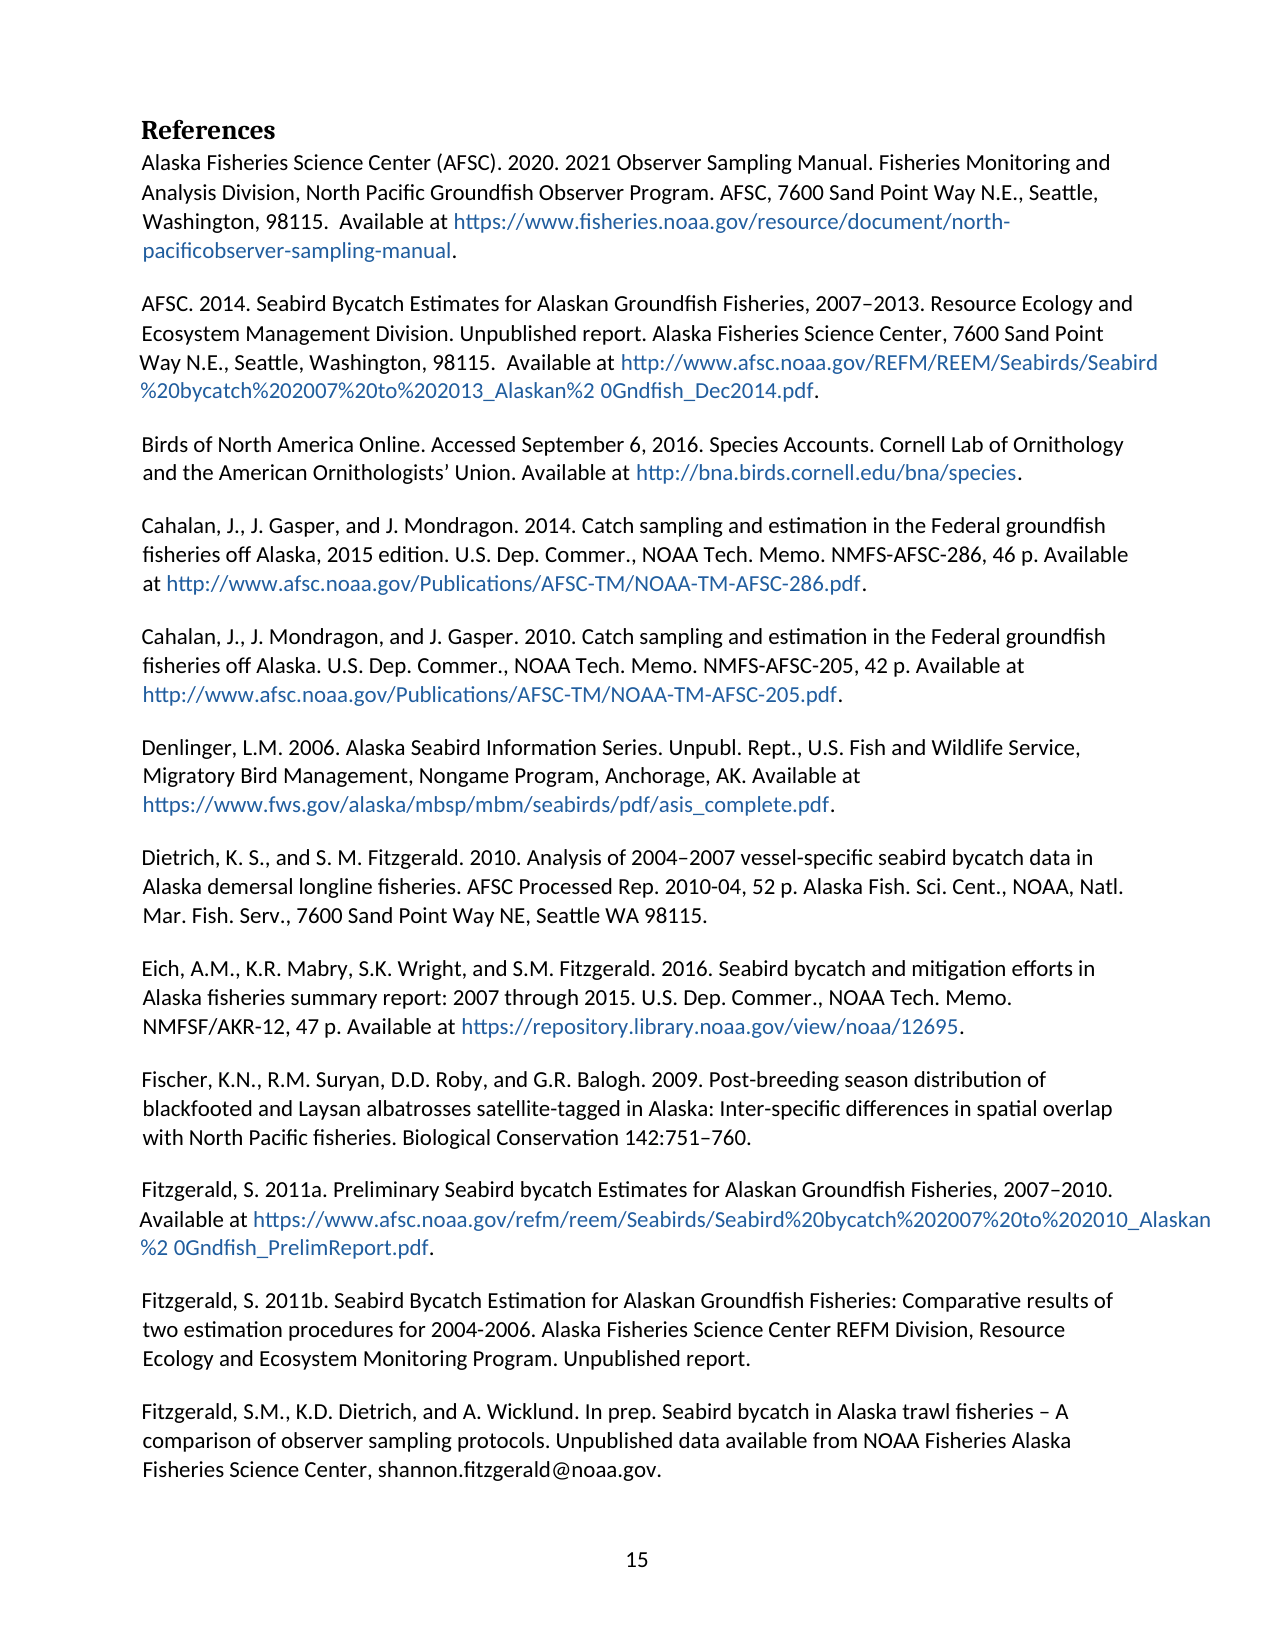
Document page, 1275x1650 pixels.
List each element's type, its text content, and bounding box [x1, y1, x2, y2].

text Available at https://www.afsc.noaa.gov/refm/reem/Seabirds/Seabird%20bycatch%202007%20to%202010_Alaskan%2 0Gndfish_PrelimReport.pdf. [139, 1206, 1227, 1261]
text Way N.E., Seattle, Washington, 98115. Available at http://www.afsc.noaa.gov/REFM/REEM/Seabirds/Seabird%20bycatch%202007%20to%202013_Alaskan%2 0Gndfish_Dec2014.pdf. [139, 349, 1227, 404]
text Dietrich, K. S., and S. M. Fitzgerald. 2010. Analysis of 2004–2007 vessel-specific seabird bycatch data in Alaska demersal longline fisheries. AFSC Processed Rep. 2010-04, 52 p. Alaska Fish. Sci. Cent., NOAA, Natl. Mar. Fish. Serv., 7600 Sand Point Way NE, Seattle WA 98115. [141, 843, 1138, 929]
text AFSC. 2014. Seabird Bycatch Estimates for Alaskan Groundfish Fisheries, 2007–2013. Resource Ecology and [141, 289, 1138, 317]
text Eich, A.M., K.R. Mabry, S.K. Wright, and S.M. Fitzgerald. 2016. Seabird bycatch and mitigation efforts in Alaska fisheries summary report: 2007 through 2015. U.S. Dep. Commer., NOAA Tech. Memo. NMFSF/AKR-12, 47 p. Available at https://repository.library.noaa.gov/view/noaa/12695. [141, 954, 1138, 1040]
text Fitzgerald, S. 2011b. Seabird Bycatch Estimation for Alaskan Groundfish Fisheries: Comparative results of two estimation procedures for 2004-2006. Alaska Fisheries Science Center REFM Division, Resource Ecology and Ecosystem Monitoring Program. Unpublished report. [141, 1287, 1138, 1372]
subtitle References [141, 115, 1243, 146]
text Birds of North America Online. Accessed September 6, 2016. Species Accounts. Cornell Lab of Ornithology and the American Ornithologists’ Union. Available at http://bna.birds.cornell.edu/bna/species. [141, 430, 1138, 487]
text Fitzgerald, S.M., K.D. Dietrich, and A. Wicklund. In prep. Seabird bycatch in Alaska trawl fisheries – A comparison of observer sampling protocols. Unpublished data available from NOAA Fisheries Alaska Fisheries Science Center, shannon.fitzgerald@noaa.gov. [141, 1397, 1138, 1483]
text Cahalan, J., J. Gasper, and J. Mondragon. 2014. Catch sampling and estimation in the Federal groundfish fisheries off Alaska, 2015 edition. U.S. Dep. Commer., NOAA Tech. Memo. NMFS-AFSC-286, 46 p. Available at http://www.afsc.noaa.gov/Publications/AFSC-TM/NOAA-TM-AFSC-286.pdf. [141, 511, 1138, 597]
text Denlinger, L.M. 2006. Alaska Seabird Information Series. Unpubl. Rept., U.S. Fish and Wildlife Service, Migratory Bird Management, Nongame Program, Anchorage, AK. Available at https://www.fws.gov/alaska/mbsp/mbm/seabirds/pdf/asis_complete.pdf. [141, 733, 1138, 818]
text Fischer, K.N., R.M. Suryan, D.D. Roby, and G.R. Balogh. 2009. Post-breeding season distribution of blackfooted and Laysan albatrosses satellite-tagged in Alaska: Inter-specific differences in spatial overlap with North Pacific fisheries. Biological Conservation 142:751–760. [141, 1065, 1138, 1151]
text Fitzgerald, S. 2011a. Preliminary Seabird bycatch Estimates for Alaskan Groundfish Fisheries, 2007–2010. [141, 1176, 1138, 1204]
text Analysis Division, North Pacific Groundfish Observer Program. AFSC, 7600 Sand Point Way N.E., Seattle, Washington, 98115. Available at https://www.fisheries.noaa.gov/resource/document/north-pacificobserver-sampling-manual. [141, 178, 1138, 264]
text Ecosystem Management Division. Unpublished report. Alaska Fisheries Science Center, 7600 Sand Point [141, 319, 1138, 347]
text Alaska Fisheries Science Center (AFSC). 2020. 2021 Observer Sampling Manual. Fisheries Monitoring and [141, 148, 1138, 176]
text Cahalan, J., J. Mondragon, and J. Gasper. 2010. Catch sampling and estimation in the Federal groundfish fisheries off Alaska. U.S. Dep. Commer., NOAA Tech. Memo. NMFS-AFSC-205, 42 p. Available at http://www.afsc.noaa.gov/Publications/AFSC-TM/NOAA-TM-AFSC-205.pdf. [141, 622, 1138, 708]
